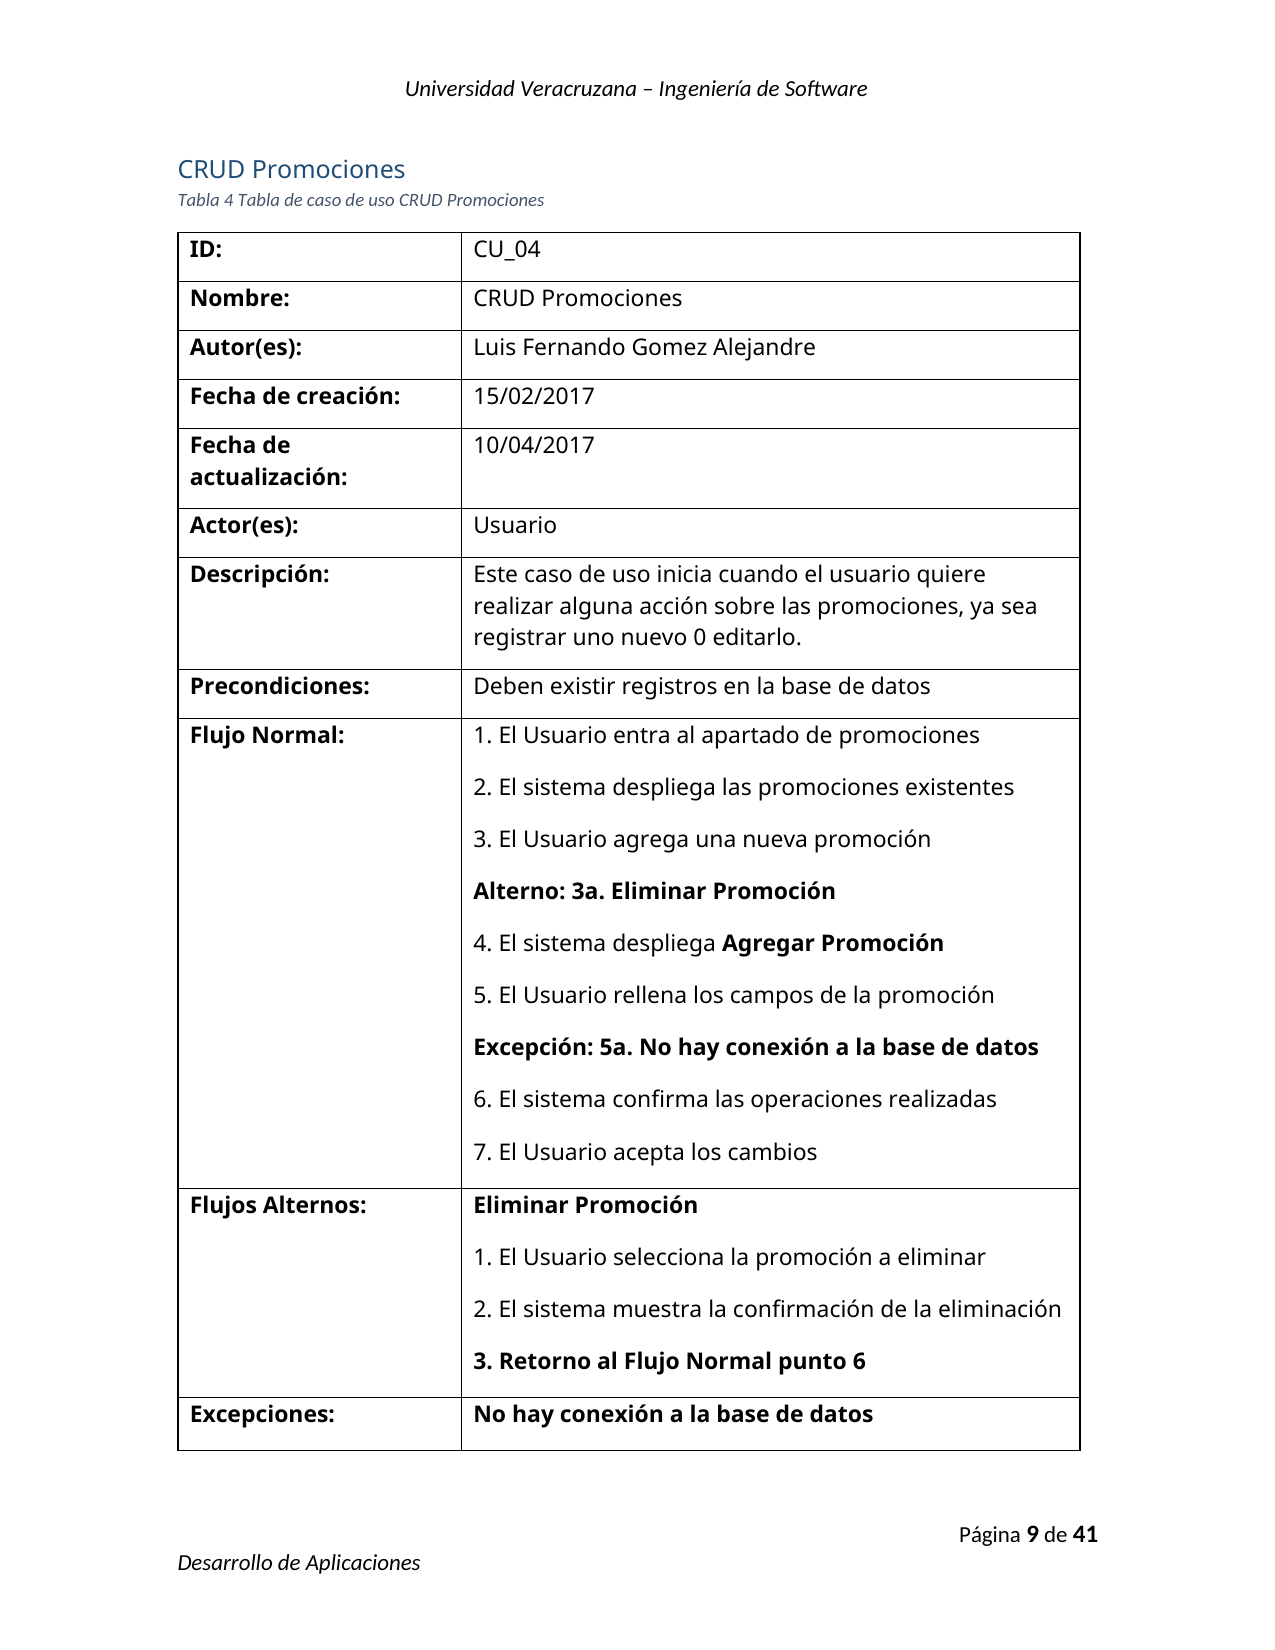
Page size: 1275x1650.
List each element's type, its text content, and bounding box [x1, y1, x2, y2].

table_cell No hay conexión a la base de datos 1. El sistema no puede continuar por que no hay conexión a la base de datos [462, 1398, 1079, 1450]
table_cell Deben existir registros en la base de datos [462, 670, 1079, 718]
table_cell Nombre: [179, 282, 461, 330]
table_cell Flujo Normal: [179, 719, 461, 1187]
table_cell Excepciones: [179, 1398, 461, 1450]
text Tabla 4 Tabla de caso de uso CRUD Promociones [177, 188, 1098, 211]
table_cell Eliminar Promoción 1. El Usuario selecciona la promoción a eliminar 2. El sistema muestra la confirmación de la eliminación 3. Retorno al Flujo Normal punto 6 [462, 1189, 1079, 1397]
table_cell 15/02/2017 [462, 380, 1079, 428]
table_cell Este caso de uso inicia cuando el usuario quiere realizar alguna acción sobre las promociones, ya sea registrar uno nuevo 0 editarlo. [462, 558, 1079, 669]
table_cell Fecha de creación: [179, 380, 461, 428]
table_header ID: [179, 233, 461, 281]
table_cell Precondiciones: [179, 670, 461, 718]
table_cell Fecha de actualización: [179, 429, 461, 508]
table_cell 1. El Usuario entra al apartado de promociones 2. El sistema despliega las promociones existentes 3. El Usuario agrega una nueva promoción Alterno: 3a. Eliminar Promoción 4. El sistema despliega Agregar Promoción 5. El Usuario rellena los campos de la promoción Excepción: 5a. No hay conexión a la base de datos 6. El sistema confirma las operaciones realizadas 7. El Usuario acepta los cambios [462, 719, 1079, 1187]
table_cell Autor(es): [179, 331, 461, 379]
table_header CU_04 [462, 233, 1079, 281]
table_cell Luis Fernando Gomez Alejandre [462, 331, 1079, 379]
table_cell Flujos Alternos: [179, 1189, 461, 1397]
subtitle CRUD Promociones [177, 152, 1098, 186]
table_cell Actor(es): [179, 509, 461, 557]
table_cell CRUD Promociones [462, 282, 1079, 330]
table_cell Descripción: [179, 558, 461, 669]
table_cell Usuario [462, 509, 1079, 557]
table_cell 10/04/2017 [462, 429, 1079, 508]
